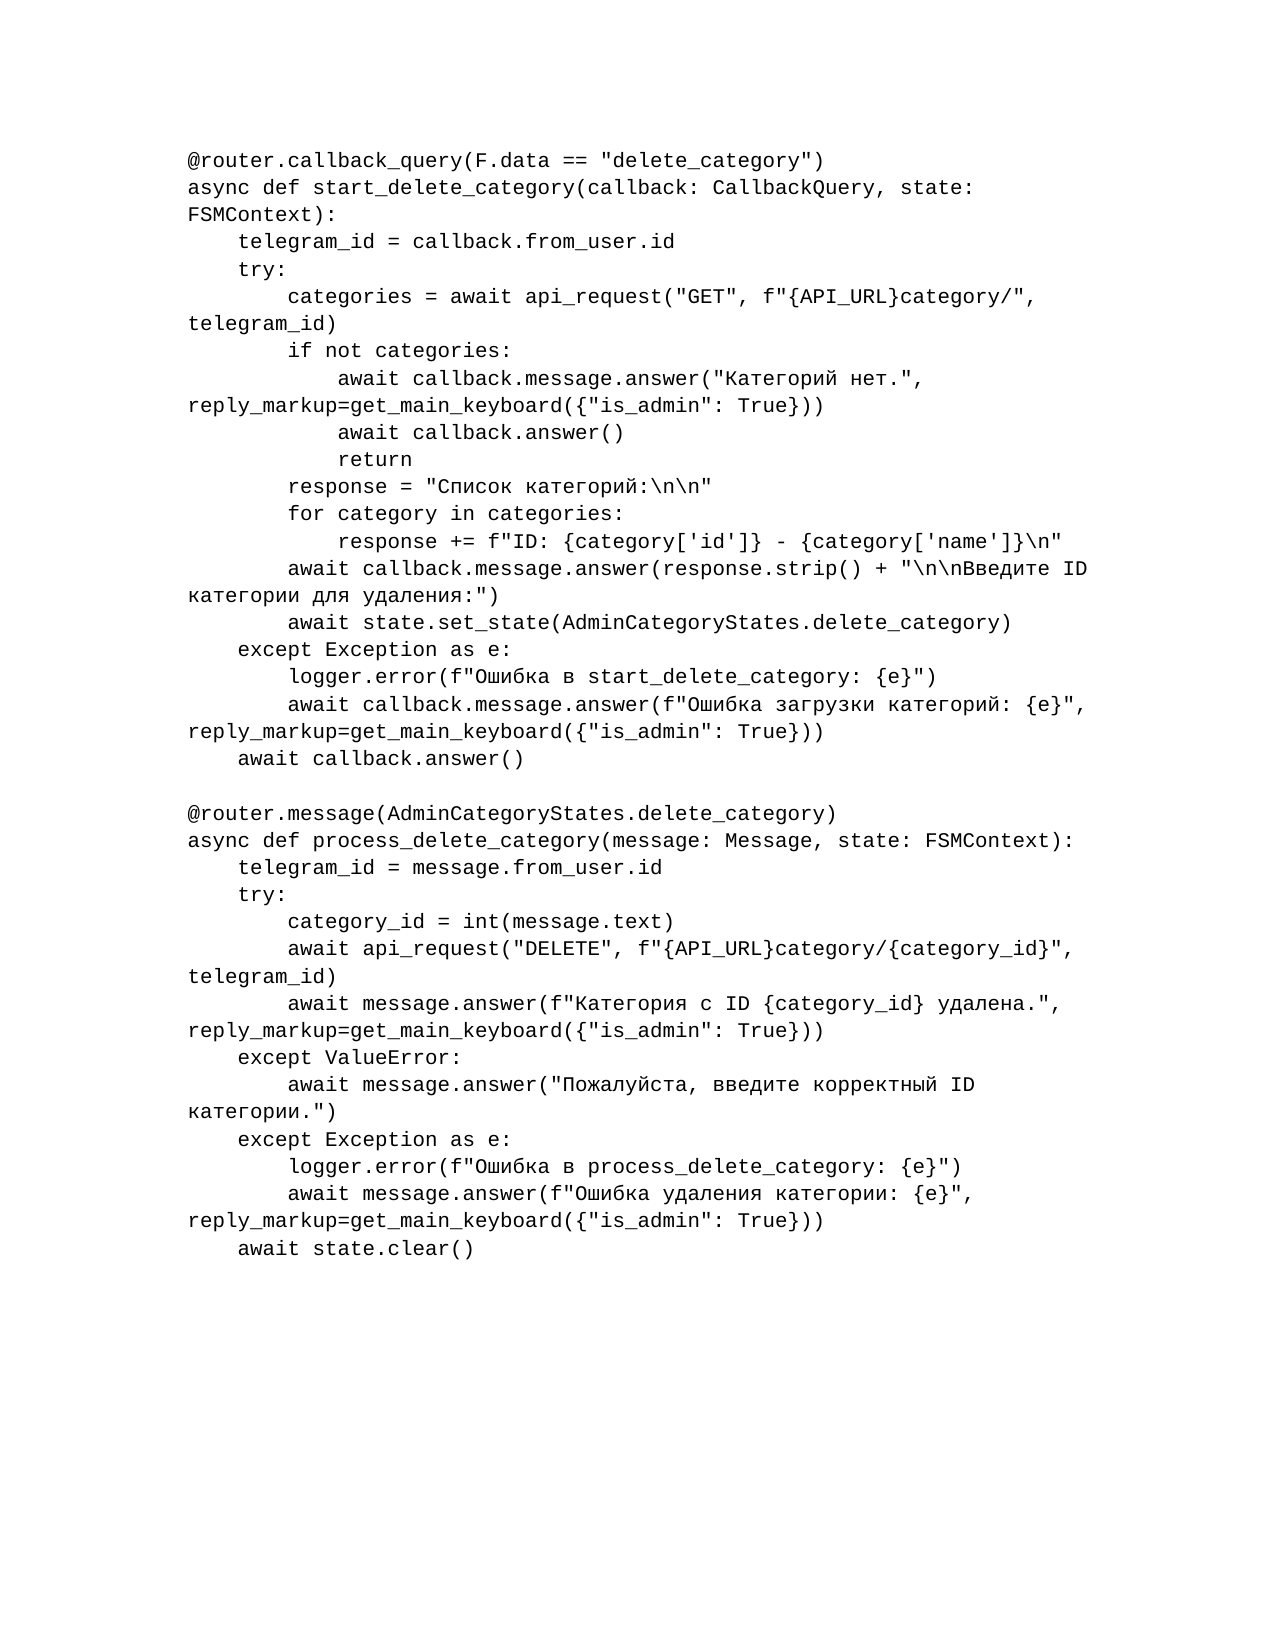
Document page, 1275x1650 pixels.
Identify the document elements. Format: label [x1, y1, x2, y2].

text [187, 150, 1087, 1261]
